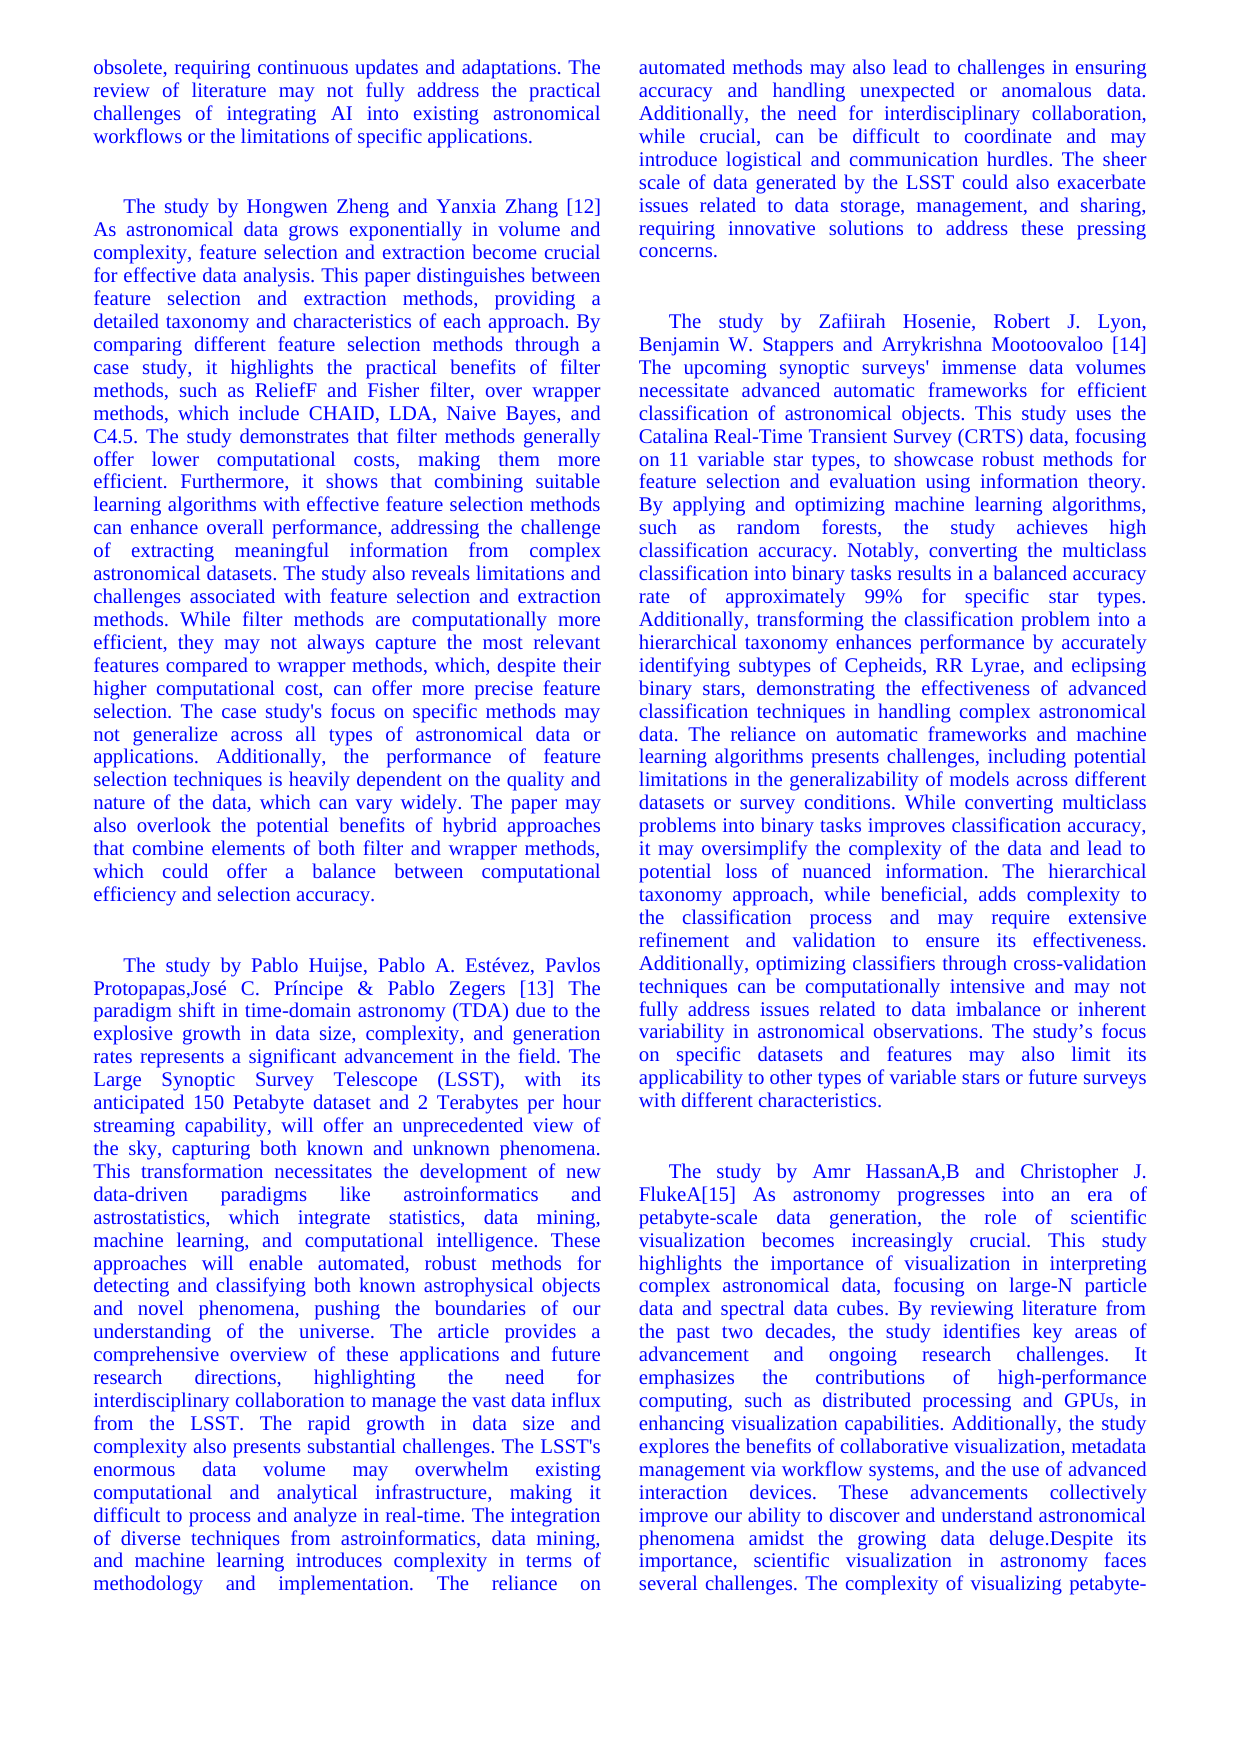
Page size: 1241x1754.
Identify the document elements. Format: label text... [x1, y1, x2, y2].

text The study by Hongwen Zheng and Yanxia Zhang [12] As astronomical data grows exponentially in volume and complexity, feature selection and extraction become crucial for effective data analysis. This paper distinguishes between feature selection and extraction methods, providing a detailed taxonomy and characteristics of each approach. By comparing different feature selection methods through a case study, it highlights the practical benefits of filter methods, such as ReliefF and Fisher filter, over wrapper methods, which include CHAID, LDA, Naive Bayes, and C4.5. The study demonstrates that filter methods generally offer lower computational costs, making them more efficient. Furthermore, it shows that combining suitable learning algorithms with effective feature selection methods can enhance overall performance, addressing the challenge of extracting meaningful information from complex astronomical datasets. The study also reveals limitations and challenges associated with feature selection and extraction methods. While filter methods are computationally more efficient, they may not always capture the most relevant features compared to wrapper methods, which, despite their higher computational cost, can offer more precise feature selection. The case study's focus on specific methods may not generalize across all types of astronomical data or applications. Additionally, the performance of feature selection techniques is heavily dependent on the quality and nature of the data, which can vary widely. The paper may also overlook the potential benefits of hybrid approaches that combine elements of both filter and wrapper methods, which could offer a balance between computational efficiency and selection accuracy. [93, 196, 601, 906]
text The study by Pablo Huijse, Pablo A. Estévez, Pavlos Protopapas,José C. Príncipe & Pablo Zegers [13] The paradigm shift in time-domain astronomy (TDA) due to the explosive growth in data size, complexity, and generation rates represents a significant advancement in the field. The Large Synoptic Survey Telescope (LSST), with its anticipated 150 Petabyte dataset and 2 Terabytes per hour streaming capability, will offer an unprecedented view of the sky, capturing both known and unknown phenomena. This transformation necessitates the development of new data-driven paradigms like astroinformatics and astrostatistics, which integrate statistics, data mining, machine learning, and computational intelligence. These approaches will enable automated, robust methods for detecting and classifying both known astrophysical objects and novel phenomena, pushing the boundaries of our understanding of the universe. The article provides a comprehensive overview of these applications and future research directions, highlighting the need for interdisciplinary collaboration to manage the vast data influx from the LSST. The rapid growth in data size and complexity also presents substantial challenges. The LSST's enormous data volume may overwhelm existing computational and analytical infrastructure, making it difficult to process and analyze in real-time. The integration of diverse techniques from astroinformatics, data mining, and machine learning introduces complexity in terms of methodology and implementation. The reliance on automated methods may also lead to challenges in ensuring accuracy and handling unexpected or anomalous data. Additionally, the need for interdisciplinary collaboration, while crucial, can be difficult to coordinate and may introduce logistical and communication hurdles. The sheer scale of data generated by the LSST could also exacerbate issues related to data storage, management, and sharing, requiring innovative solutions to address these pressing concerns. [93, 954, 601, 1595]
text The study by Zafiirah Hosenie, Robert J. Lyon, Benjamin W. Stappers and Arrykrishna Mootoovaloo [14] The upcoming synoptic surveys' immense data volumes necessitate advanced automatic frameworks for efficient classification of astronomical objects. This study uses the Catalina Real-Time Transient Survey (CRTS) data, focusing on 11 variable star types, to showcase robust methods for feature selection and evaluation using information theory. By applying and optimizing machine learning algorithms, such as random forests, the study achieves high classification accuracy. Notably, converting the multiclass classification into binary tasks results in a balanced accuracy rate of approximately 99% for specific star types. Additionally, transforming the classification problem into a hierarchical taxonomy enhances performance by accurately identifying subtypes of Cepheids, RR Lyrae, and eclipsing binary stars, demonstrating the effectiveness of advanced classification techniques in handling complex astronomical data. The reliance on automatic frameworks and machine learning algorithms presents challenges, including potential limitations in the generalizability of models across different datasets or survey conditions. While converting multiclass problems into binary tasks improves classification accuracy, it may oversimplify the complexity of the data and lead to potential loss of nuanced information. The hierarchical taxonomy approach, while beneficial, adds complexity to the classification process and may require extensive refinement and validation to ensure its effectiveness. Additionally, optimizing classifiers through cross-validation techniques can be computationally intensive and may not fully address issues related to data imbalance or inherent variability in astronomical observations. The study’s focus on specific datasets and features may also limit its applicability to other types of variable stars or future surveys with different characteristics. [639, 310, 1147, 1112]
